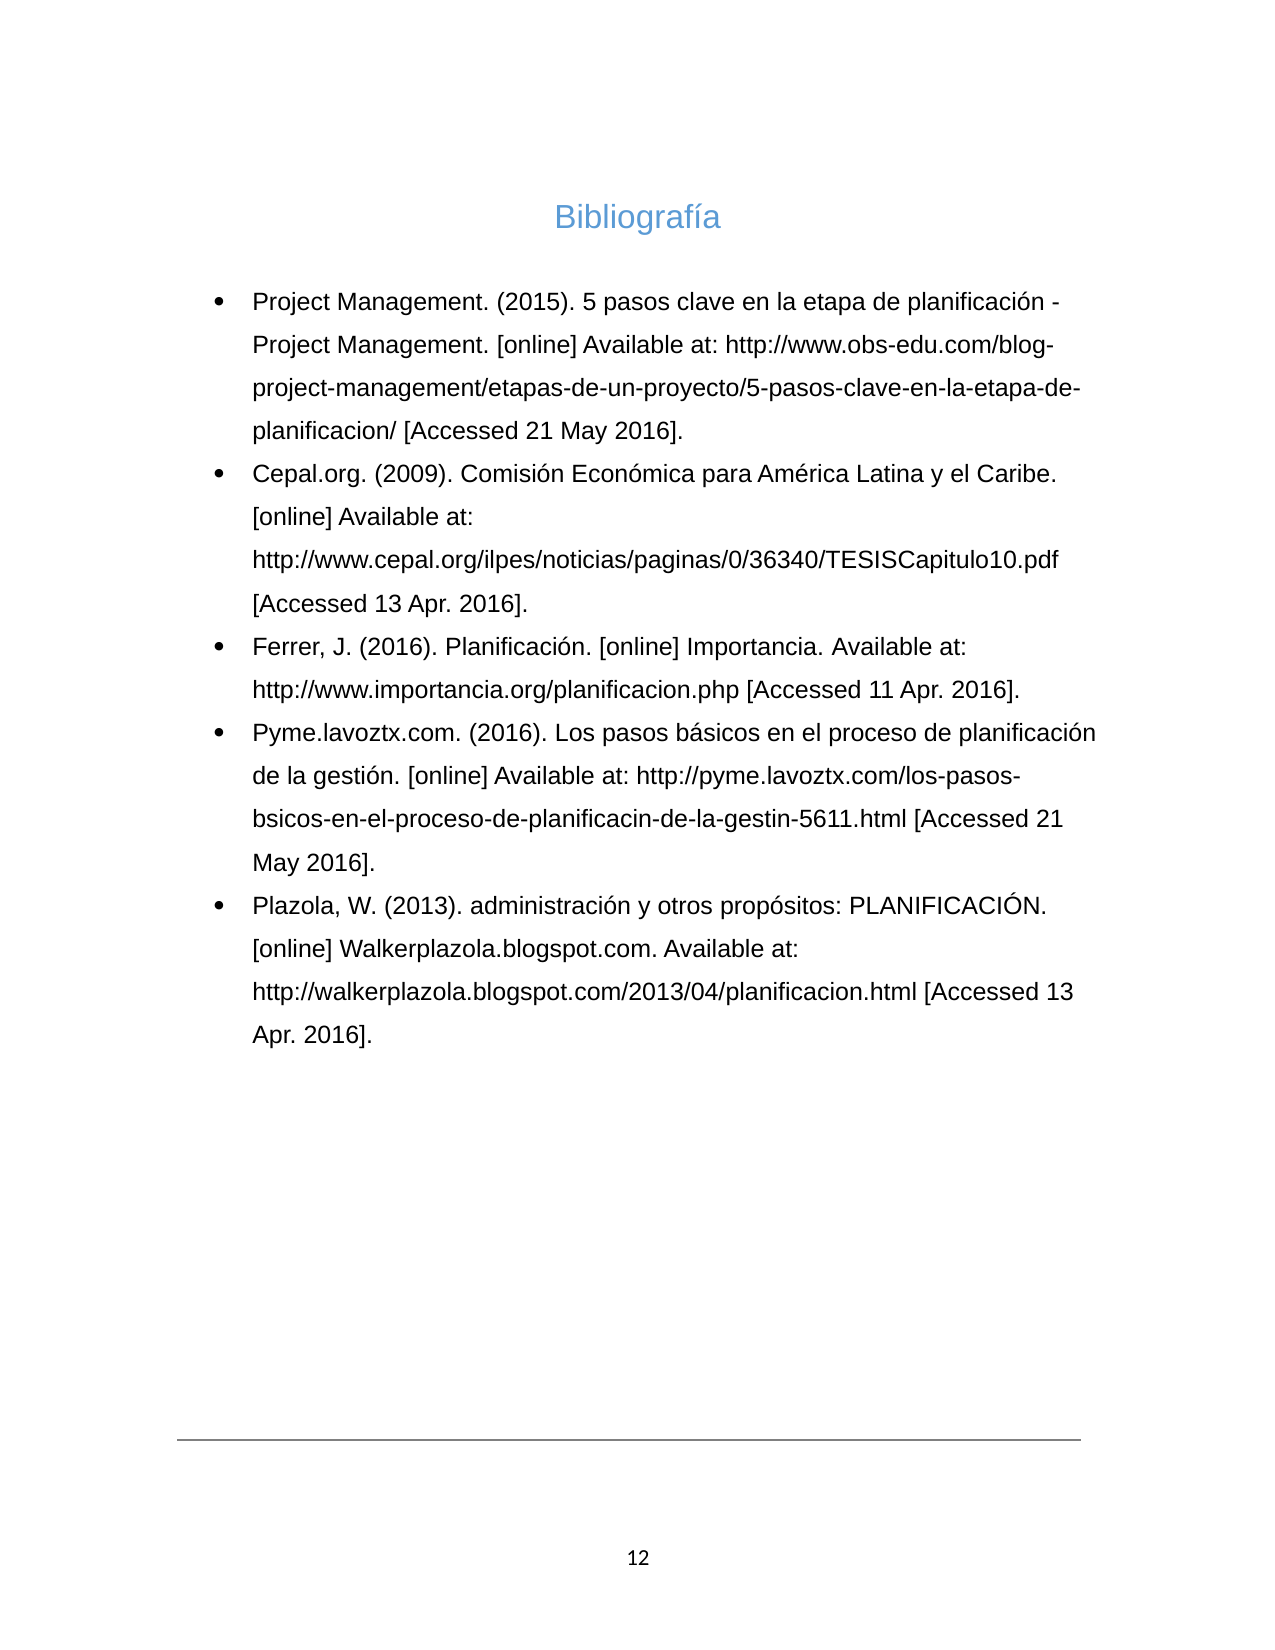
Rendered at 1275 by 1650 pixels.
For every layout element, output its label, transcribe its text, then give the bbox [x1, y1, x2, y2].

list Pyme.lavoztx.com. (2016). Los pasos básicos en el proceso de planificación de la gestión. [online] Available at: http://pyme.lavoztx.com/los-pasos-bsicos-en-el-proceso-de-planificacin-de-la-gestin-5611.html [Accessed 21 May 2016]. [214, 718, 1098, 876]
subtitle Bibliografía [177, 197, 1098, 235]
list Ferrer, J. (2016). Planificación. [online] Importancia. Available at: http://www.importancia.org/planificacion.php [Accessed 11 Apr. 2016]. [214, 632, 1098, 704]
list Plazola, W. (2013). administración y otros propósitos: PLANIFICACIÓN. [online] Walkerplazola.blogspot.com. Available at: http://walkerplazola.blogspot.com/2013/04/planificacion.html [Accessed 13 Apr. 2016]. [214, 891, 1098, 1049]
list Cepal.org. (2009). Comisión Económica para América Latina y el Caribe. [online] Available at: http://www.cepal.org/ilpes/noticias/paginas/0/36340/TESISCapitulo10.pdf [Accessed 13 Apr. 2016]. [214, 459, 1098, 617]
list Project Management. (2015). 5 pasos clave en la etapa de planificación - Project Management. [online] Available at: http://www.obs-edu.com/blog-project-management/etapas-de-un-proyecto/5-pasos-clave-en-la-etapa-de-planificacion/ [Accessed 21 May 2016]. [214, 286, 1098, 445]
